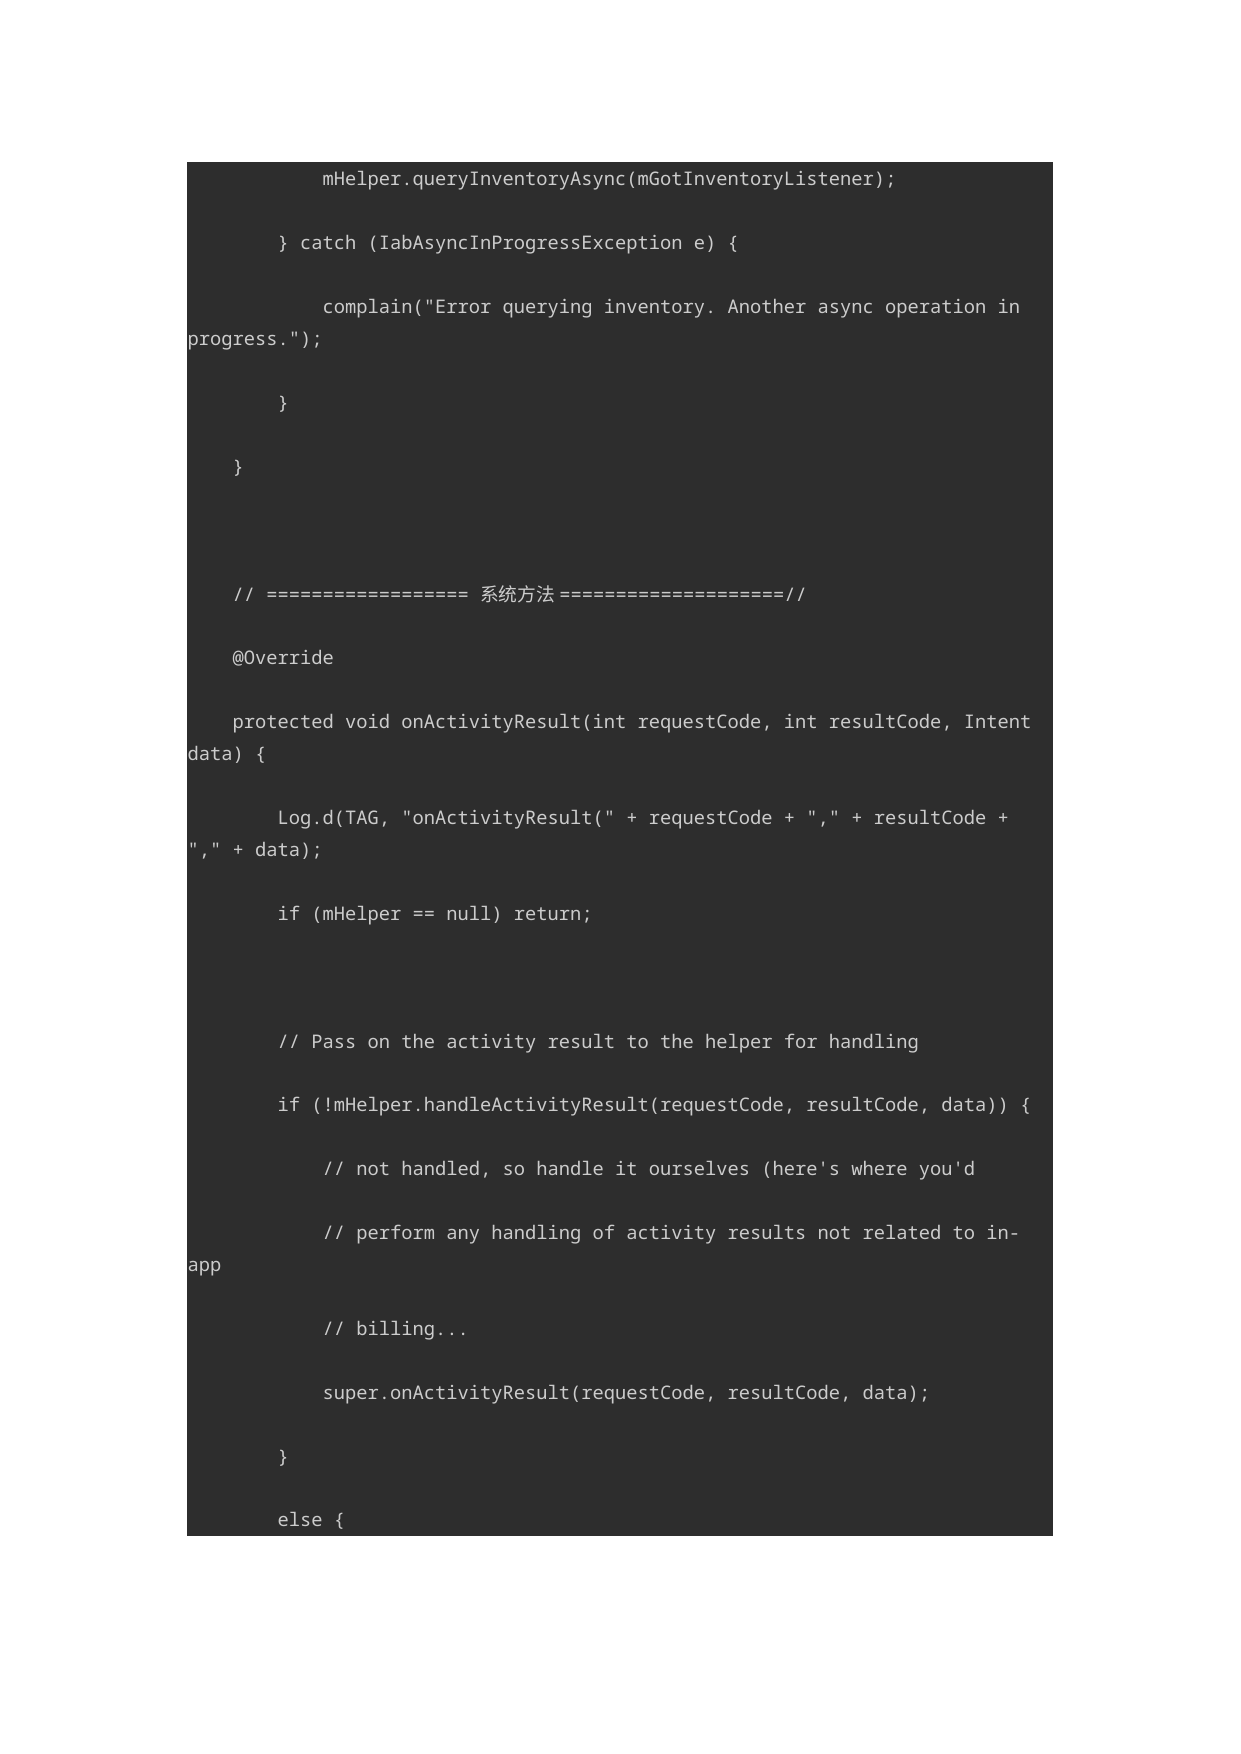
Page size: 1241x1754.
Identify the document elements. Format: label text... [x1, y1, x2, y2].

text // perform any handling of activity results not related to in-app [187, 1216, 1053, 1281]
text mHelper.queryInventoryAsync(mGotInventoryListener); [187, 162, 1053, 194]
text if (mHelper == null) return; [187, 897, 1053, 929]
text // Pass on the activity result to the helper for handling [187, 1024, 1053, 1057]
text } catch (IabAsyncInProgressException e) { [187, 226, 1053, 258]
text if (!mHelper.handleActivityResult(requestCode, resultCode, data)) { [187, 1088, 1053, 1121]
text } [187, 449, 1053, 482]
text protected void onActivityResult(int requestCode, int resultCode, Intent data) { [187, 704, 1053, 769]
text Log.d(TAG, "onActivityResult(" + requestCode + "," + resultCode + "," + data); [187, 801, 1053, 866]
text super.onActivityResult(requestCode, resultCode, data); [187, 1376, 1053, 1408]
text // not handled, so handle it ourselves (here's where you'd [187, 1152, 1053, 1184]
text // billing... [187, 1312, 1053, 1344]
text else { [187, 1503, 1053, 1536]
text complain("Error querying inventory. Another async operation in progress."); [187, 289, 1053, 354]
text } [187, 386, 1053, 418]
text } [187, 1439, 1053, 1472]
text @Override [187, 641, 1053, 673]
text // ================== 系统方法 ====================// [187, 577, 1053, 609]
